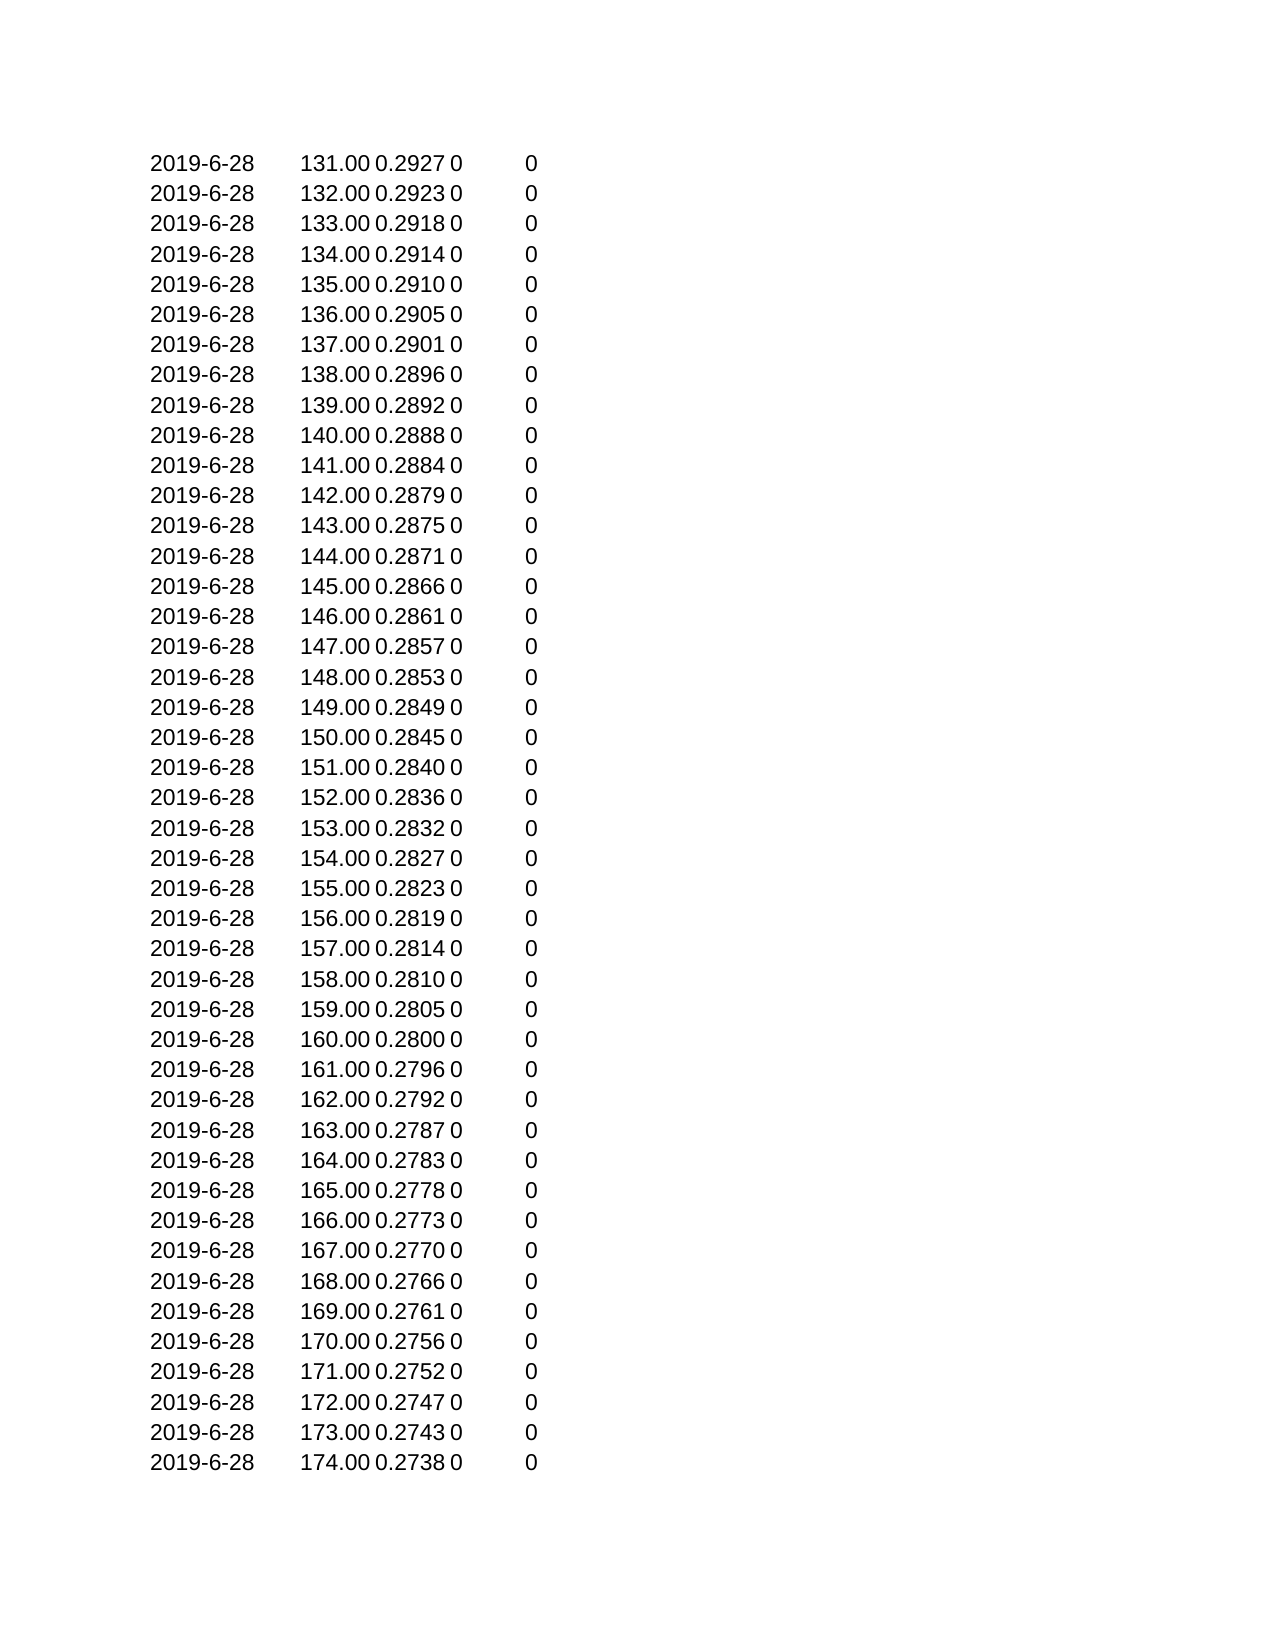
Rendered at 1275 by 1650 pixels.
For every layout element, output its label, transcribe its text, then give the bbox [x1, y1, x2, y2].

text 2019-6-28 155.00 0.2823 0 0 [150, 875, 1125, 901]
text 2019-6-28 172.00 0.2747 0 0 [150, 1388, 1125, 1415]
text 2019-6-28 152.00 0.2836 0 0 [150, 784, 1125, 811]
text 2019-6-28 135.00 0.2910 0 0 [150, 271, 1125, 297]
text 2019-6-28 151.00 0.2840 0 0 [150, 754, 1125, 781]
text 2019-6-28 144.00 0.2871 0 0 [150, 543, 1125, 569]
text 2019-6-28 138.00 0.2896 0 0 [150, 361, 1125, 388]
text 2019-6-28 161.00 0.2796 0 0 [150, 1056, 1125, 1083]
text 2019-6-28 147.00 0.2857 0 0 [150, 633, 1125, 660]
text 2019-6-28 140.00 0.2888 0 0 [150, 422, 1125, 448]
text 2019-6-28 145.00 0.2866 0 0 [150, 573, 1125, 599]
text 2019-6-28 131.00 0.2927 0 0 [150, 150, 1125, 176]
text 2019-6-28 171.00 0.2752 0 0 [150, 1358, 1125, 1385]
text 2019-6-28 141.00 0.2884 0 0 [150, 452, 1125, 478]
text 2019-6-28 164.00 0.2783 0 0 [150, 1147, 1125, 1173]
text 2019-6-28 157.00 0.2814 0 0 [150, 935, 1125, 962]
text 2019-6-28 132.00 0.2923 0 0 [150, 180, 1125, 207]
text 2019-6-28 166.00 0.2773 0 0 [150, 1207, 1125, 1234]
text 2019-6-28 168.00 0.2766 0 0 [150, 1268, 1125, 1294]
text 2019-6-28 146.00 0.2861 0 0 [150, 603, 1125, 629]
text 2019-6-28 134.00 0.2914 0 0 [150, 241, 1125, 267]
text 2019-6-28 133.00 0.2918 0 0 [150, 210, 1125, 237]
text 2019-6-28 148.00 0.2853 0 0 [150, 663, 1125, 690]
text 2019-6-28 158.00 0.2810 0 0 [150, 966, 1125, 992]
text 2019-6-28 143.00 0.2875 0 0 [150, 512, 1125, 539]
text 2019-6-28 167.00 0.2770 0 0 [150, 1237, 1125, 1264]
text 2019-6-28 163.00 0.2787 0 0 [150, 1117, 1125, 1143]
text 2019-6-28 165.00 0.2778 0 0 [150, 1177, 1125, 1203]
text 2019-6-28 156.00 0.2819 0 0 [150, 905, 1125, 932]
text 2019-6-28 162.00 0.2792 0 0 [150, 1086, 1125, 1113]
text 2019-6-28 153.00 0.2832 0 0 [150, 814, 1125, 841]
text 2019-6-28 174.00 0.2738 0 0 [150, 1449, 1125, 1475]
text 2019-6-28 170.00 0.2756 0 0 [150, 1328, 1125, 1354]
text 2019-6-28 150.00 0.2845 0 0 [150, 724, 1125, 750]
text 2019-6-28 136.00 0.2905 0 0 [150, 301, 1125, 327]
text 2019-6-28 149.00 0.2849 0 0 [150, 694, 1125, 720]
text 2019-6-28 142.00 0.2879 0 0 [150, 482, 1125, 509]
text 2019-6-28 160.00 0.2800 0 0 [150, 1026, 1125, 1052]
text 2019-6-28 137.00 0.2901 0 0 [150, 331, 1125, 358]
text 2019-6-28 173.00 0.2743 0 0 [150, 1419, 1125, 1445]
text 2019-6-28 169.00 0.2761 0 0 [150, 1298, 1125, 1324]
text 2019-6-28 154.00 0.2827 0 0 [150, 845, 1125, 871]
text 2019-6-28 159.00 0.2805 0 0 [150, 996, 1125, 1022]
text 2019-6-28 139.00 0.2892 0 0 [150, 392, 1125, 418]
